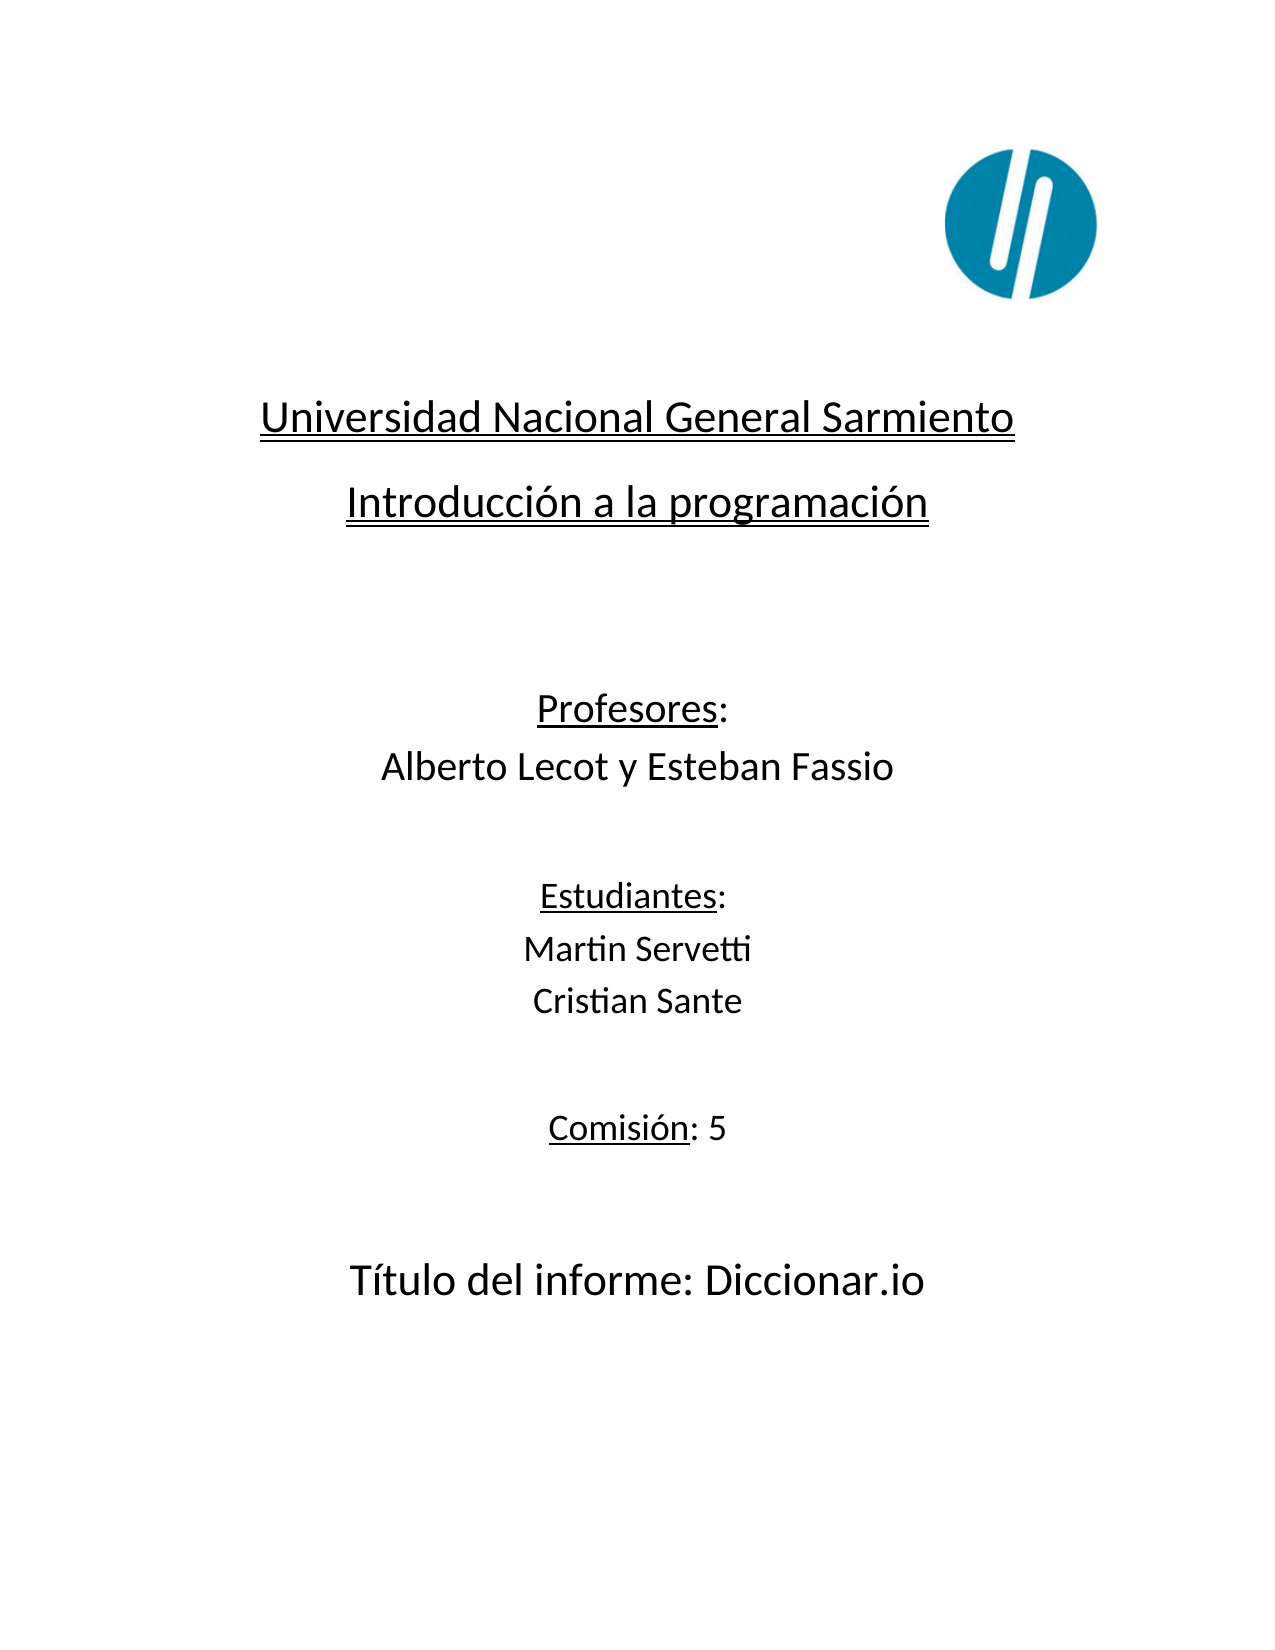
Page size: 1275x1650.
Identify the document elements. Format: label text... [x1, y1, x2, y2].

picture [944, 147, 1098, 301]
text Estudiantes: Martin Servetti Cristian Sante [177, 872, 1098, 1023]
text Comisión: 5 [177, 1104, 1098, 1149]
text Introducción a la programación [177, 473, 1098, 529]
text Título del informe: Diccionar.io [177, 1251, 1098, 1307]
text Universidad Nacional General Sarmiento [177, 388, 1098, 444]
text Profesores: Alberto Lecot y Esteban Fassio [177, 682, 1098, 791]
